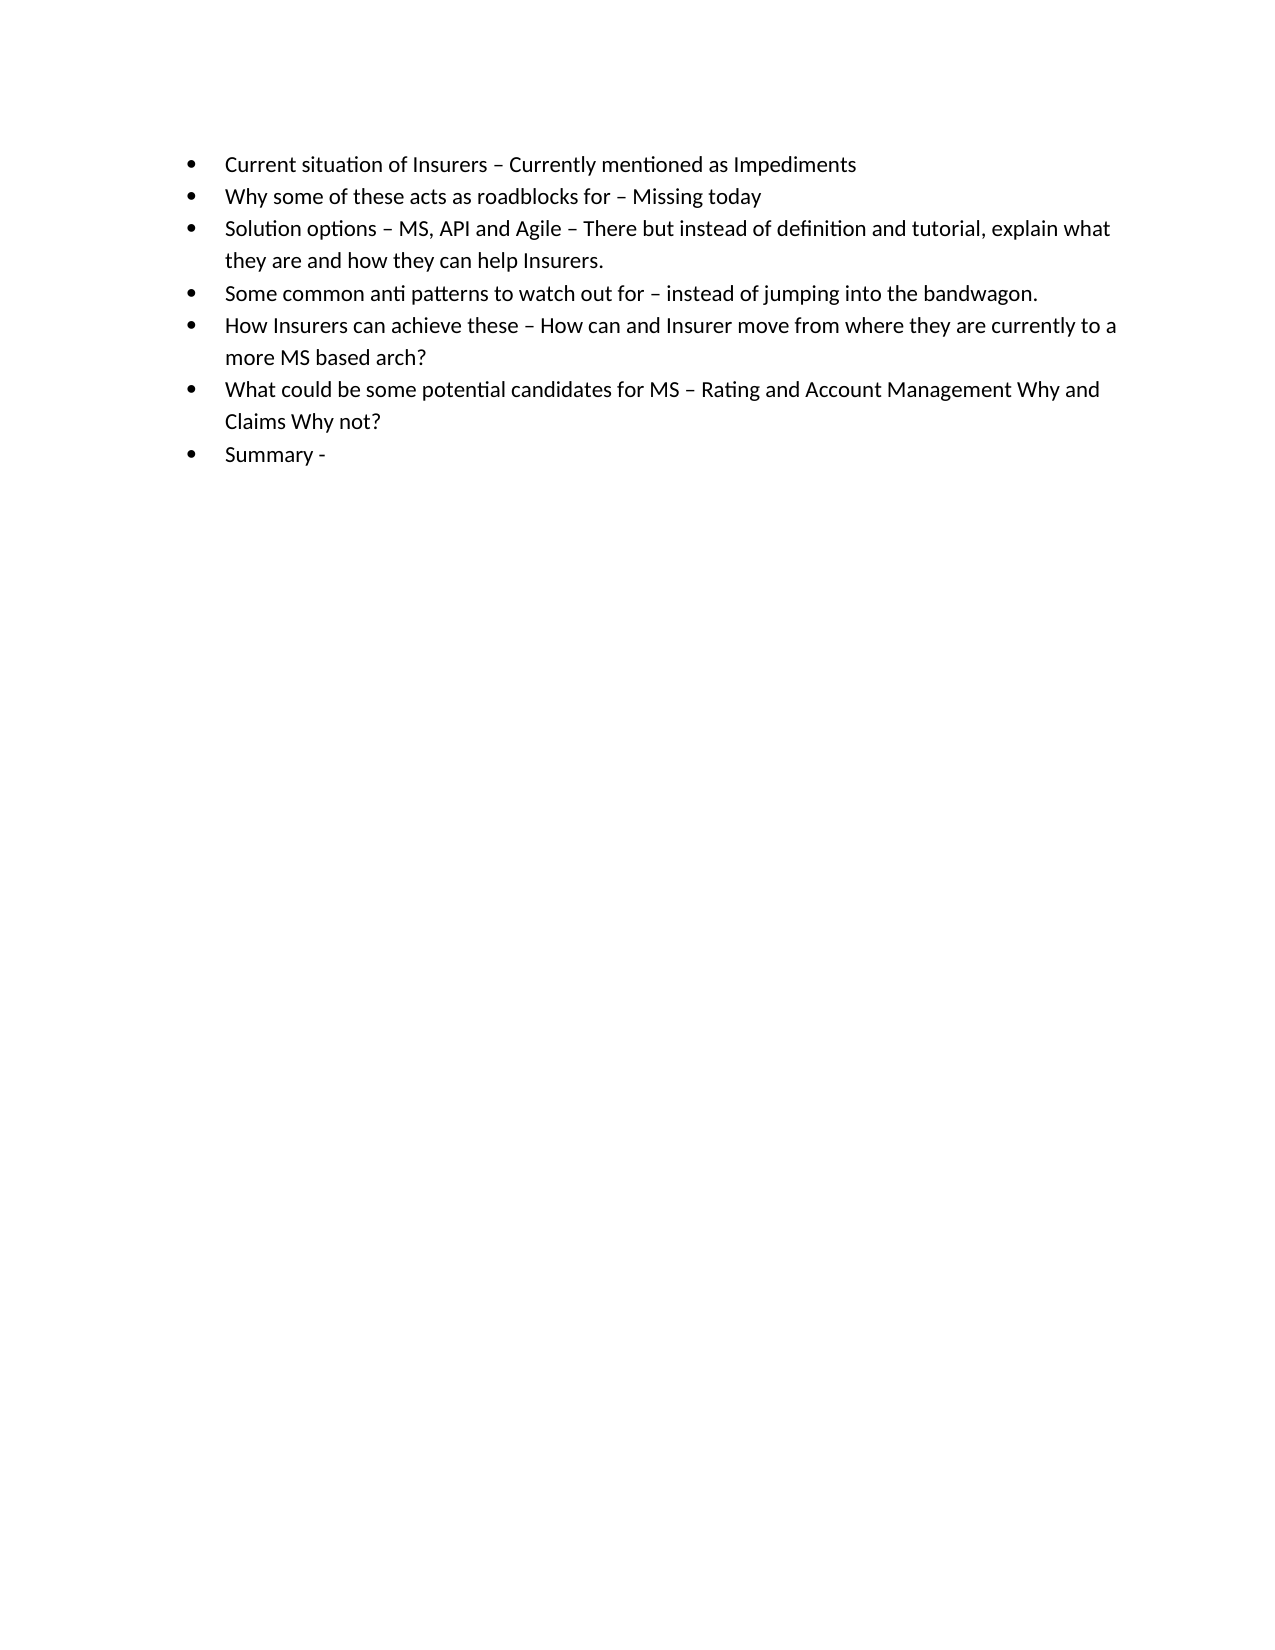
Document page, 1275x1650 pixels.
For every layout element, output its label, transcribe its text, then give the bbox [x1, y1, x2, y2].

list Current situation of Insurers – Currently mentioned as Impediments [187, 150, 1125, 178]
list What could be some potential candidates for MS – Rating and Account Management Why and Claims Why not? [187, 375, 1125, 436]
list Why some of these acts as roadblocks for – Missing today [187, 182, 1125, 210]
list Some common anti patterns to watch out for – instead of jumping into the bandwagon. [187, 279, 1125, 307]
list Summary - [187, 440, 1125, 468]
list How Insurers can achieve these – How can and Insurer move from where they are currently to a more MS based arch? [187, 311, 1125, 371]
list Solution options – MS, API and Agile – There but instead of definition and tutorial, explain what they are and how they can help Insurers. [187, 214, 1125, 274]
